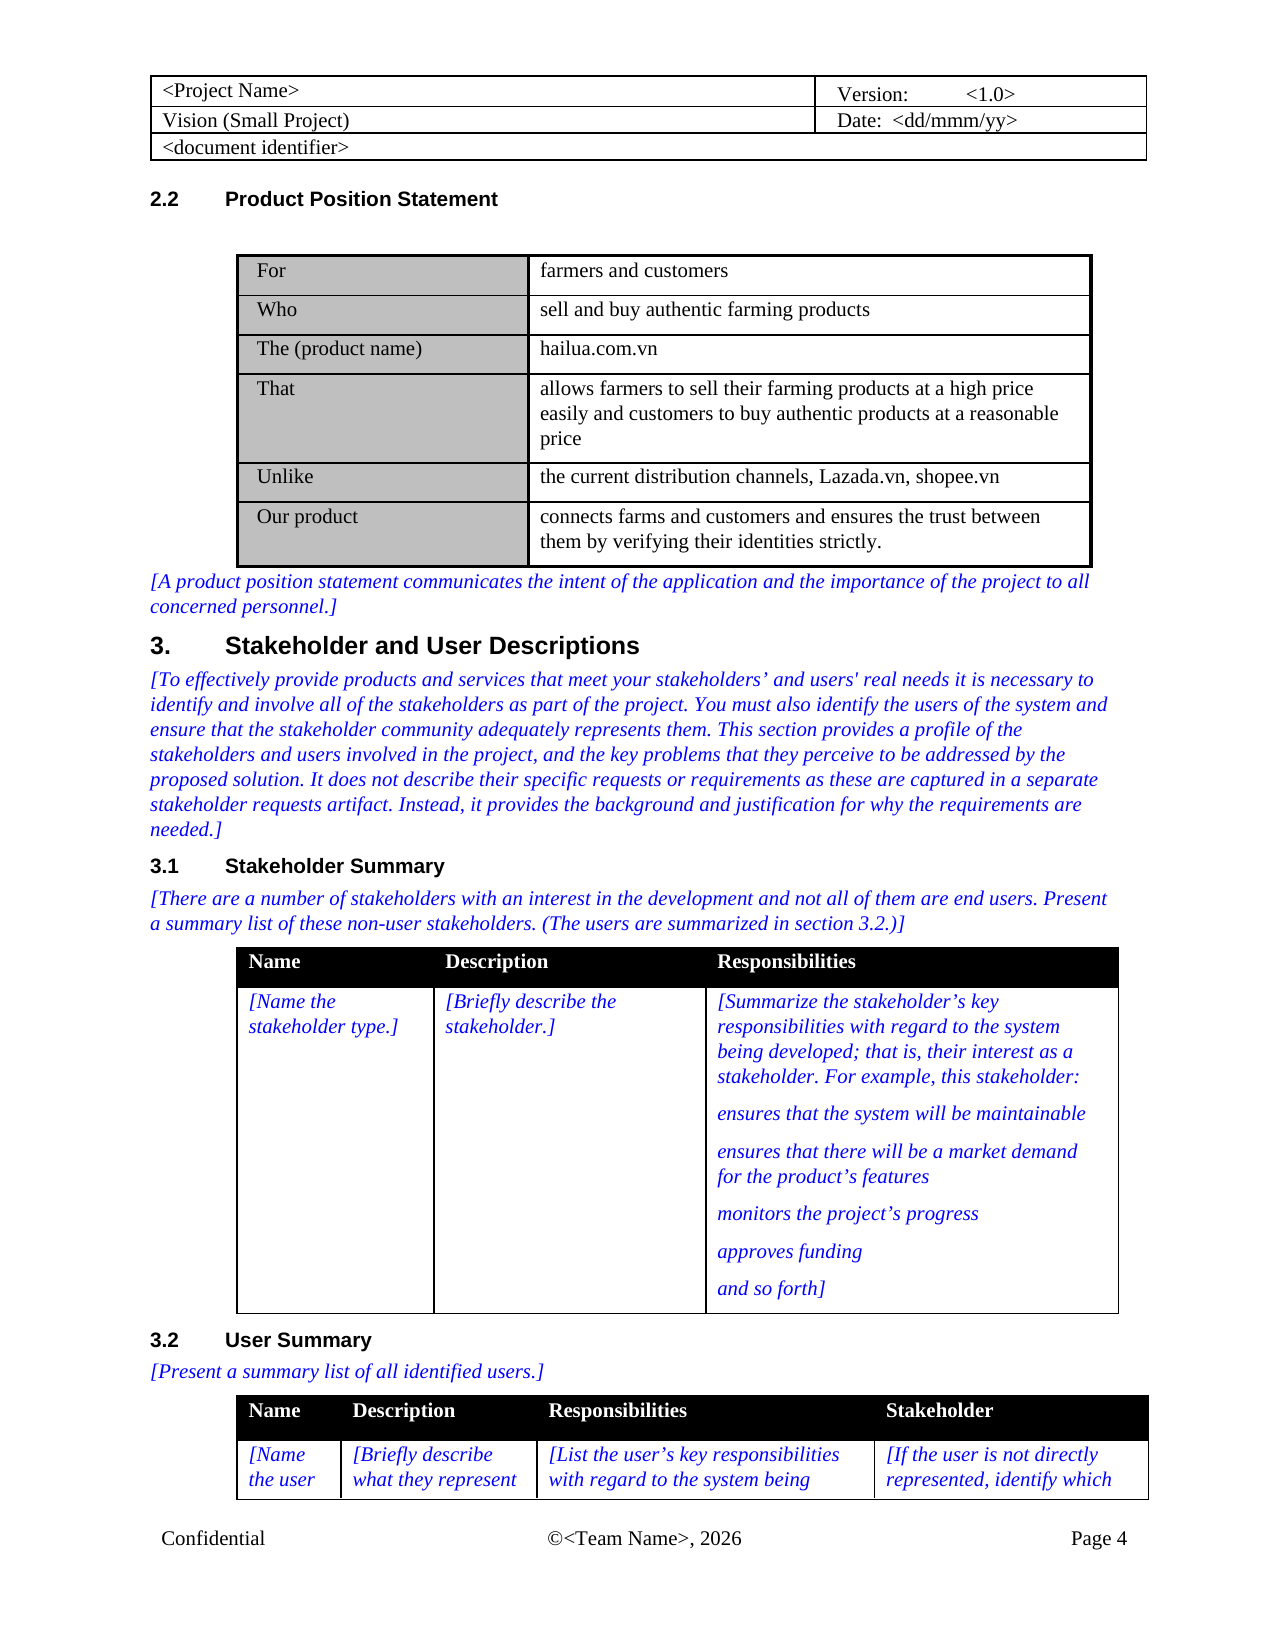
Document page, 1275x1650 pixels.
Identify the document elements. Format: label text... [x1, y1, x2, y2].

table_cell connects farms and customers and ensures the trust between them by verifying their identities strictly. [530, 503, 1089, 565]
table_header farmers and customers [530, 257, 1089, 295]
table_header For [239, 257, 527, 295]
table_cell The (product name) [239, 336, 527, 373]
subtitle Product Position Statement [150, 185, 1125, 210]
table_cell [342, 1441, 536, 1498]
text [A product position statement communicates the intent of the application and the importance of the project to all concerned personnel.] [150, 568, 1125, 618]
table_header Stakeholder [875, 1397, 1148, 1439]
table_cell the current distribution channels, Lazada.vn, shopee.vn [530, 464, 1089, 501]
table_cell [875, 1441, 1148, 1498]
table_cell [538, 1441, 874, 1498]
text [Present a summary list of all identified users.] [150, 1358, 1125, 1383]
table_cell hailua.com.vn [530, 336, 1089, 373]
subtitle User Summary [150, 1327, 1125, 1352]
table_cell [Summarize the stakeholder’s key responsibilities with regard to the system being developed; that is, their interest as a stakeholder. For example, this stakeholder: ensures that the system will be maintainable ensures that there will be a market demand for the product’s features monitors the project’s progress approves funding and so forth] [707, 988, 1118, 1313]
subtitle Stakeholder Summary [150, 853, 1125, 878]
table_cell Who [239, 296, 527, 334]
text [There are a number of stakeholders with an interest in the development and not all of them are end users. Present a summary list of these non-user stakeholders. (The users are summarized in section 3.2.)] [150, 884, 1125, 934]
table_header Description [435, 949, 705, 986]
subtitle Stakeholder and User Descriptions [150, 631, 1125, 659]
table_header Responsibilities [707, 949, 1118, 986]
table_cell That [239, 375, 527, 462]
table_header Name [238, 949, 433, 986]
table_header Responsibilities [538, 1397, 874, 1439]
table_header Name [238, 1397, 340, 1439]
table_cell sell and buy authentic farming products [530, 296, 1089, 334]
table_cell [Briefly describe the stakeholder.] [435, 988, 705, 1313]
table_cell [Name the stakeholder type.] [238, 988, 433, 1313]
table_header Description [342, 1397, 536, 1439]
table_cell Our product [239, 503, 527, 565]
text [To effectively provide products and services that meet your stakeholders’ and users' real needs it is necessary to identify and involve all of the stakeholders as part of the project. You must also identify the users of the system and ensure that the stakeholder community adequately represents them. This section provides a profile of the stakeholders and users involved in the project, and the key problems that they perceive to be addressed by the proposed solution. It does not describe their specific requests or requirements as these are captured in a separate stakeholder requests artifact. Instead, it provides the background and justification for why the requirements are needed.] [150, 666, 1125, 841]
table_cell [238, 1441, 340, 1498]
table_cell Unlike [239, 464, 527, 501]
table_cell allows farmers to sell their farming products at a high price easily and customers to buy authentic products at a reasonable price [530, 375, 1089, 462]
